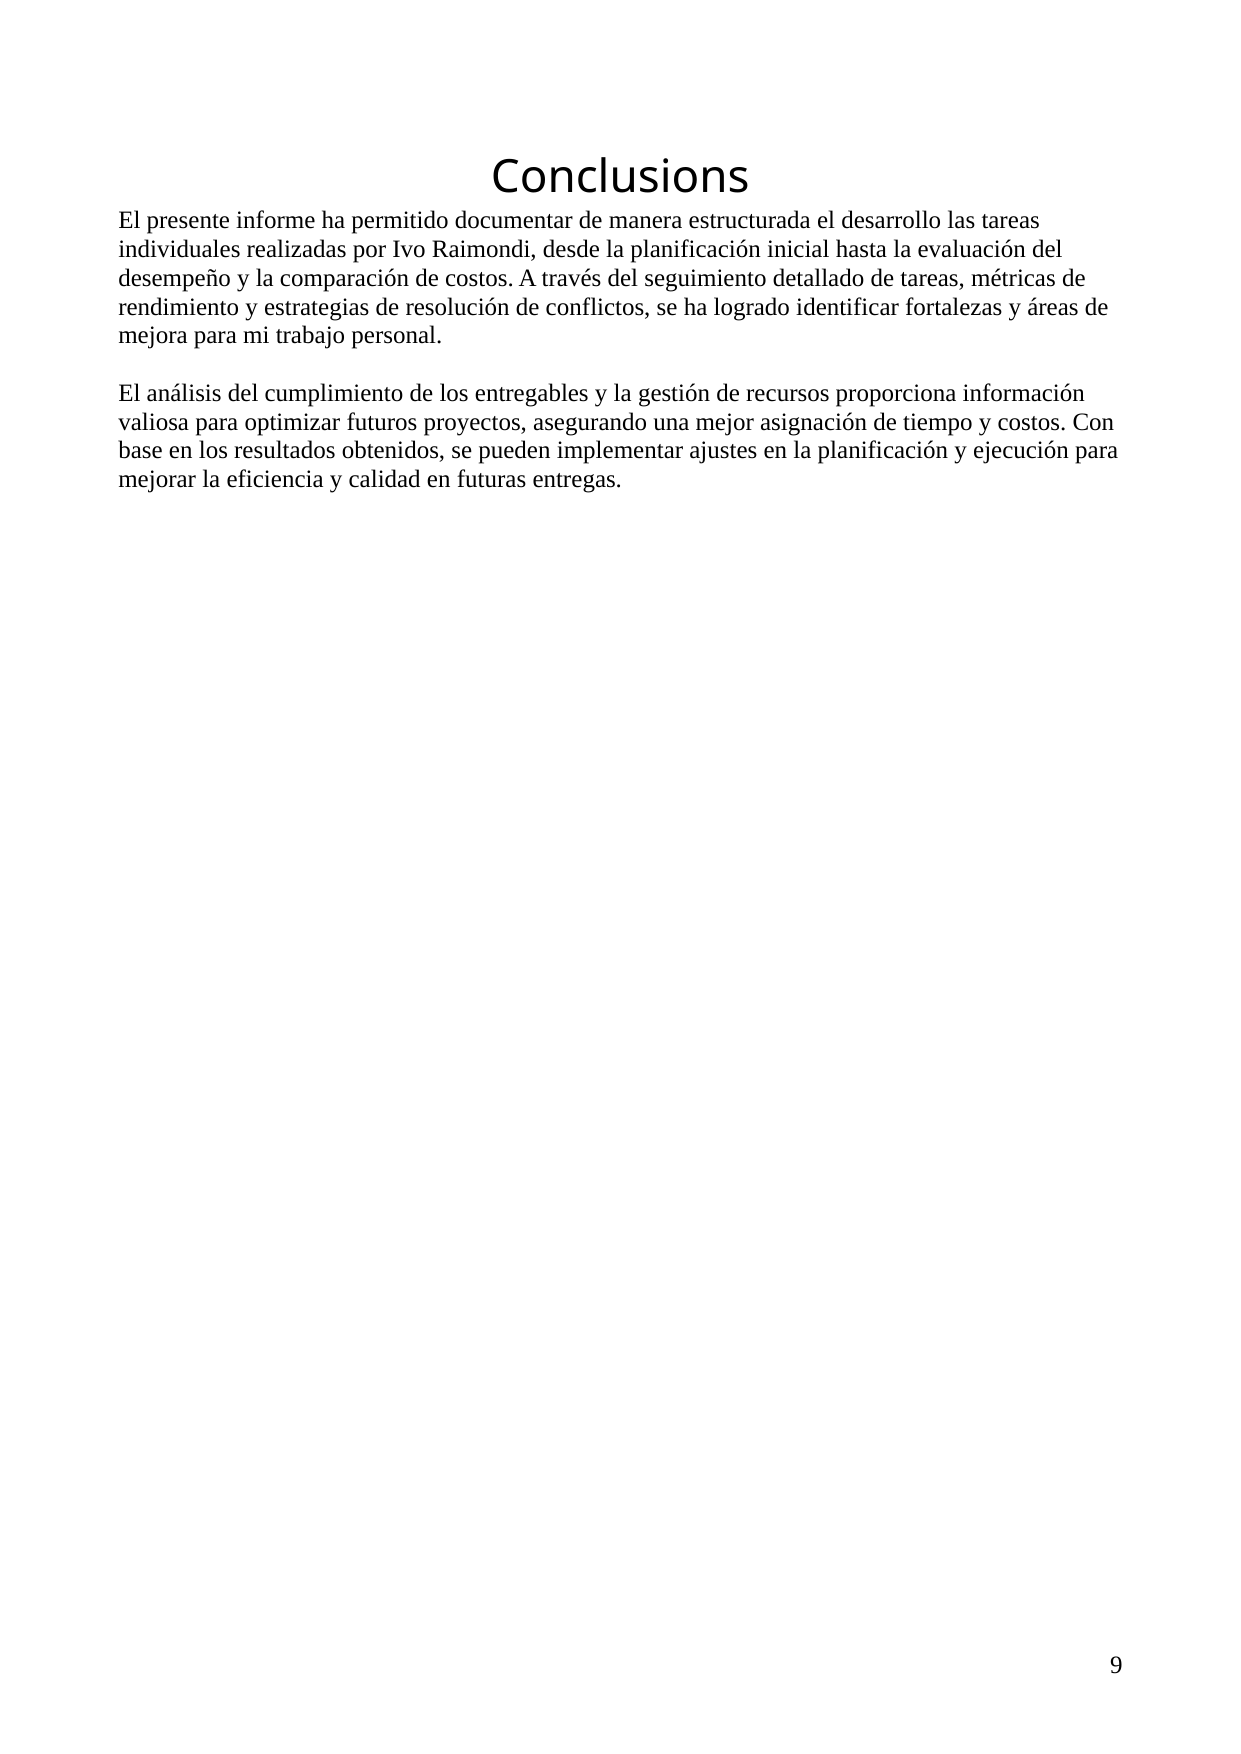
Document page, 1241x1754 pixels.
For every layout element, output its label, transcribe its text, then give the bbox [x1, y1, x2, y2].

text El análisis del cumplimiento de los entregables y la gestión de recursos proporciona información valiosa para optimizar futuros proyectos, asegurando una mejor asignación de tiempo y costos. Con base en los resultados obtenidos, se pueden implementar ajustes en la planificación y ejecución para mejorar la eficiencia y calidad en futuras entregas. [118, 378, 1122, 493]
text Conclusions [118, 143, 1122, 206]
text El presente informe ha permitido documentar de manera estructurada el desarrollo las tareas individuales realizadas por Ivo Raimondi, desde la planificación inicial hasta la evaluación del desempeño y la comparación de costos. A través del seguimiento detallado de tareas, métricas de rendimiento y estrategias de resolución de conflictos, se ha logrado identificar fortalezas y áreas de mejora para mi trabajo personal. [118, 206, 1122, 349]
